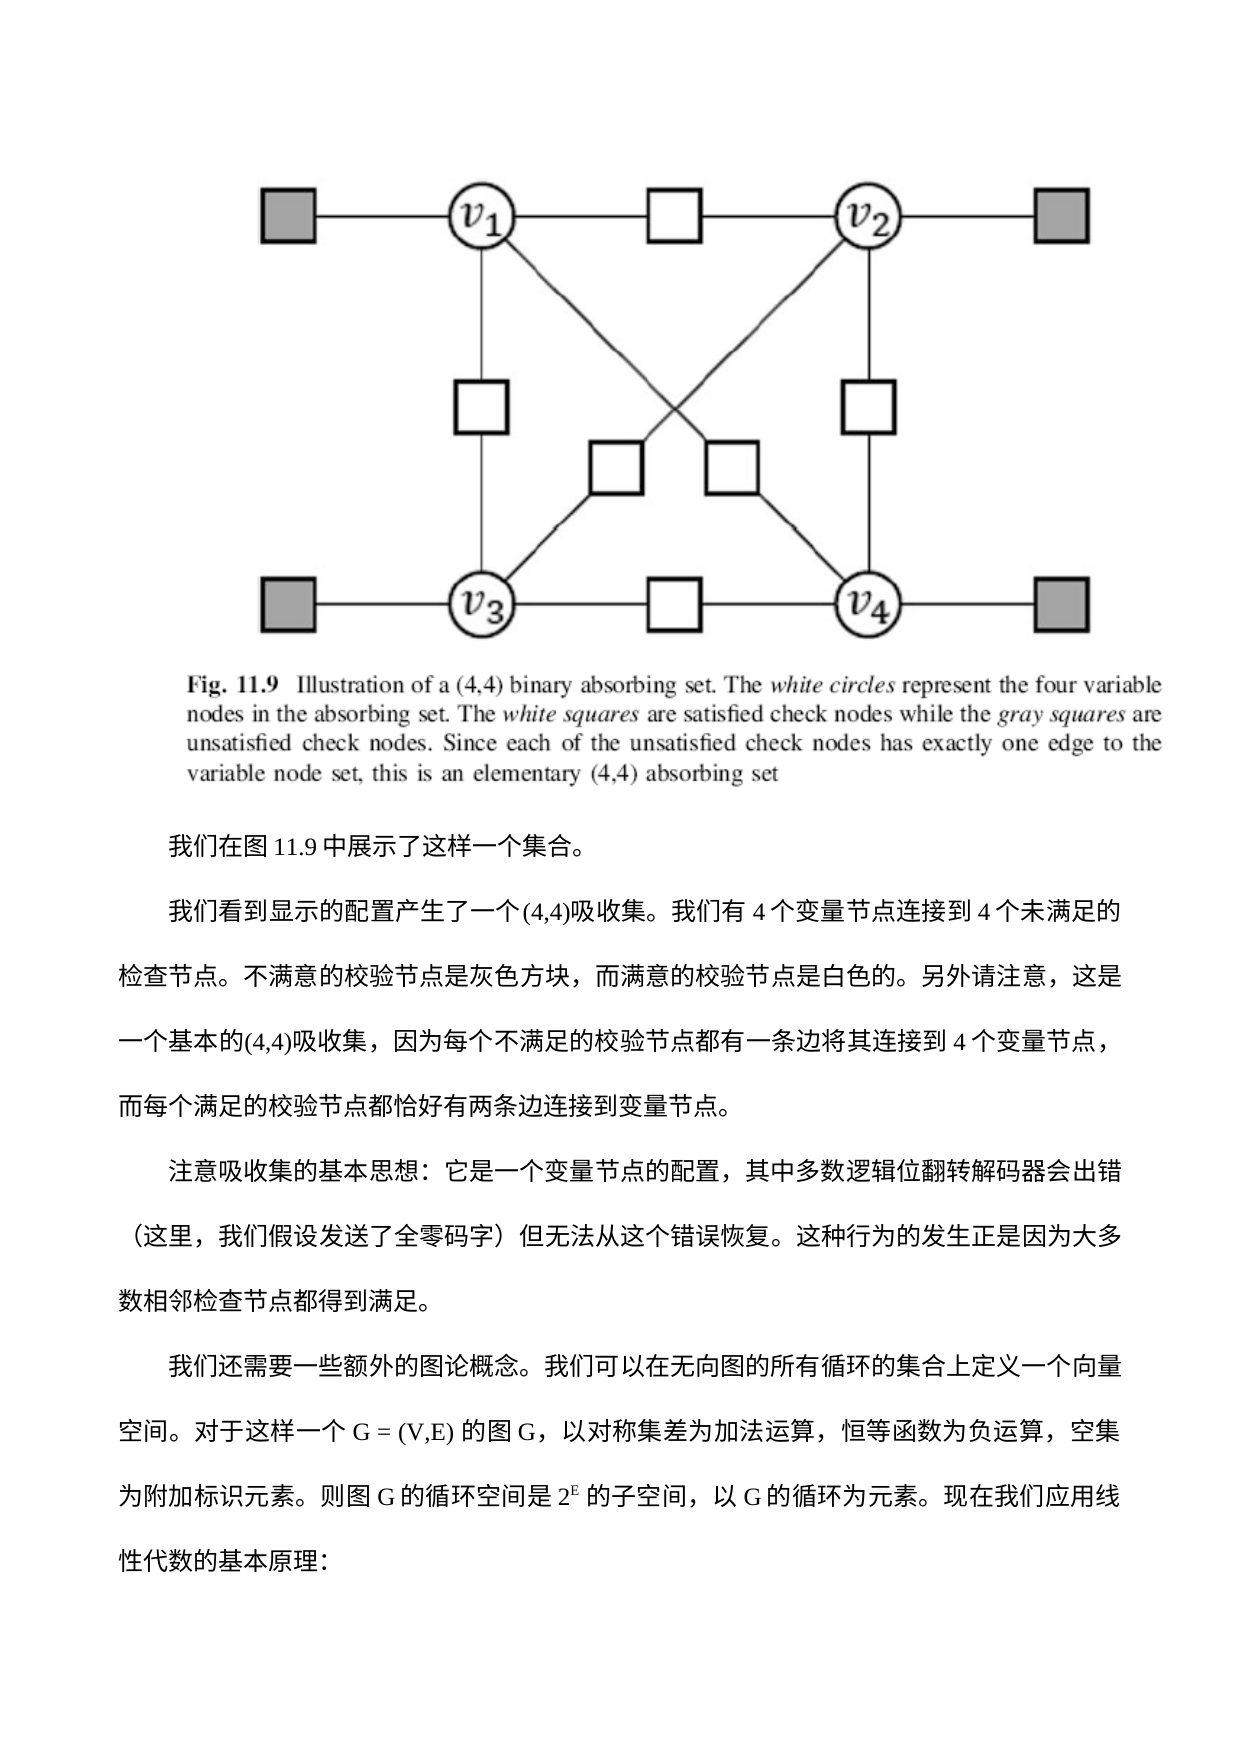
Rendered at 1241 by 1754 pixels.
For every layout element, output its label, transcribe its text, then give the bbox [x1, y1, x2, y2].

text 我们还需要一些额外的图论概念。我们可以在无向图的所有循环的集合上定义一个向量空间。对于这样一个G = (V,E) 的图G，以对称集差为加法运算，恒等函数为负运算，空集为附加标识元素。则图G的循环空间是2E 的子空间，以G的循环为元素。现在我们应用线性代数的基本原理： [118, 1332, 1122, 1592]
text 我们在图11.9中展示了这样一个集合。 [118, 812, 1122, 877]
text 注意吸收集的基本思想：它是一个变量节点的配置，其中多数逻辑位翻转解码器会出错（这里，我们假设发送了全零码字）但无法从这个错误恢复。这种行为的发生正是因为大多数相邻检查节点都得到满足。 [118, 1137, 1122, 1332]
text 我们看到显示的配置产生了一个(4,4)吸收集。我们有4个变量节点连接到4个未满足的检查节点。不满意的校验节点是灰色方块，而满意的校验节点是白色的。另外请注意，这是一个基本的(4,4)吸收集，因为每个不满足的校验节点都有一条边将其连接到4个变量节点，而每个满足的校验节点都恰好有两条边连接到变量节点。 [118, 877, 1122, 1137]
picture [168, 162, 1173, 797]
